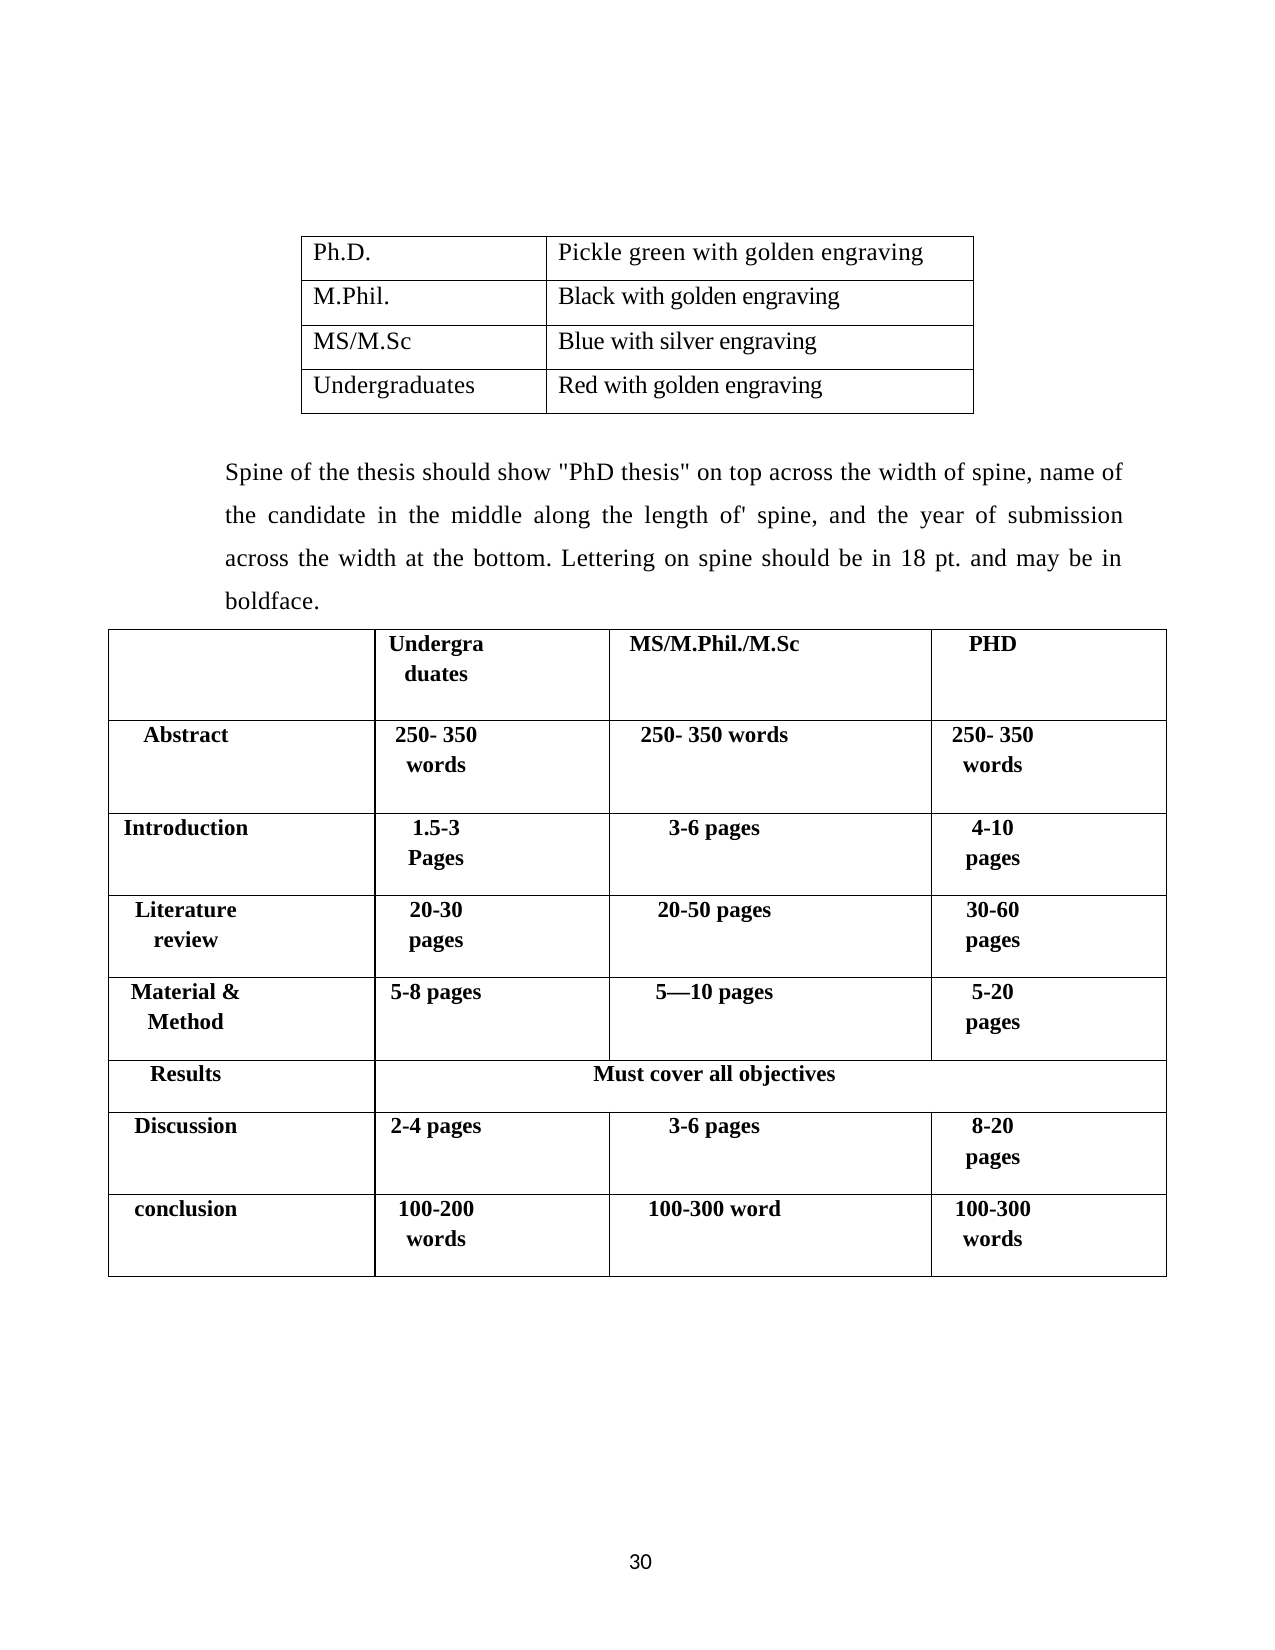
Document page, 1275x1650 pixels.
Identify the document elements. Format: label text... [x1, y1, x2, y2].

text Spine of the thesis should show "PhD thesis" on top across the width of spine, name of the candidate in the middle along the length of' spine, and the year of submission across the width at the bottom. Lettering on spine should be in 18 pt. and may be in boldface. [225, 457, 1125, 615]
table_cell 5-8 pages [376, 978, 609, 1059]
table_cell 5—10 pages [610, 978, 931, 1059]
table_cell MS/M.Sc [302, 326, 546, 369]
table_cell Introduction [109, 814, 374, 895]
table_cell 100-300 words [932, 1195, 1166, 1276]
table_cell 30-60 pages [932, 896, 1166, 977]
table_cell Literature review [109, 896, 374, 977]
table_cell 5-20 pages [932, 978, 1166, 1059]
table_cell Undergraduates [302, 370, 546, 412]
table_cell M.Phil. [302, 281, 546, 325]
table_cell 100-200 words [376, 1195, 609, 1276]
table_cell conclusion [109, 1195, 374, 1276]
table_cell 250- 350 words [376, 721, 609, 813]
table_cell Material & Method [109, 978, 374, 1059]
table_header PHD [932, 630, 1166, 720]
table_cell Discussion [109, 1113, 374, 1194]
table_header Ph.D. [302, 237, 546, 280]
table_cell Abstract [109, 721, 374, 813]
table_cell Red with golden engraving [547, 370, 973, 412]
table_header MS/M.Phil./M.Sc [610, 630, 931, 720]
table_cell Must cover all objectives [376, 1061, 1166, 1112]
table_cell 20-30 pages [376, 896, 609, 977]
table_cell 2-4 pages [376, 1113, 609, 1194]
table_cell Black with golden engraving [547, 281, 973, 325]
table_header Pickle green with golden engraving [547, 237, 973, 280]
table_cell 20-50 pages [610, 896, 931, 977]
table_cell Results [109, 1061, 374, 1112]
table_cell Blue with silver engraving [547, 326, 973, 369]
table_cell 4-10 pages [932, 814, 1166, 895]
table_cell 3-6 pages [610, 1113, 931, 1194]
table_cell 250- 350 words [610, 721, 931, 813]
table_cell 250- 350 words [932, 721, 1166, 813]
table_header Undergraduates [376, 630, 609, 720]
table_cell 100-300 word [610, 1195, 931, 1276]
table_cell 1.5-3 Pages [376, 814, 609, 895]
table_header [109, 630, 374, 720]
table_cell 8-20 pages [932, 1113, 1166, 1194]
table_cell 3-6 pages [610, 814, 931, 895]
